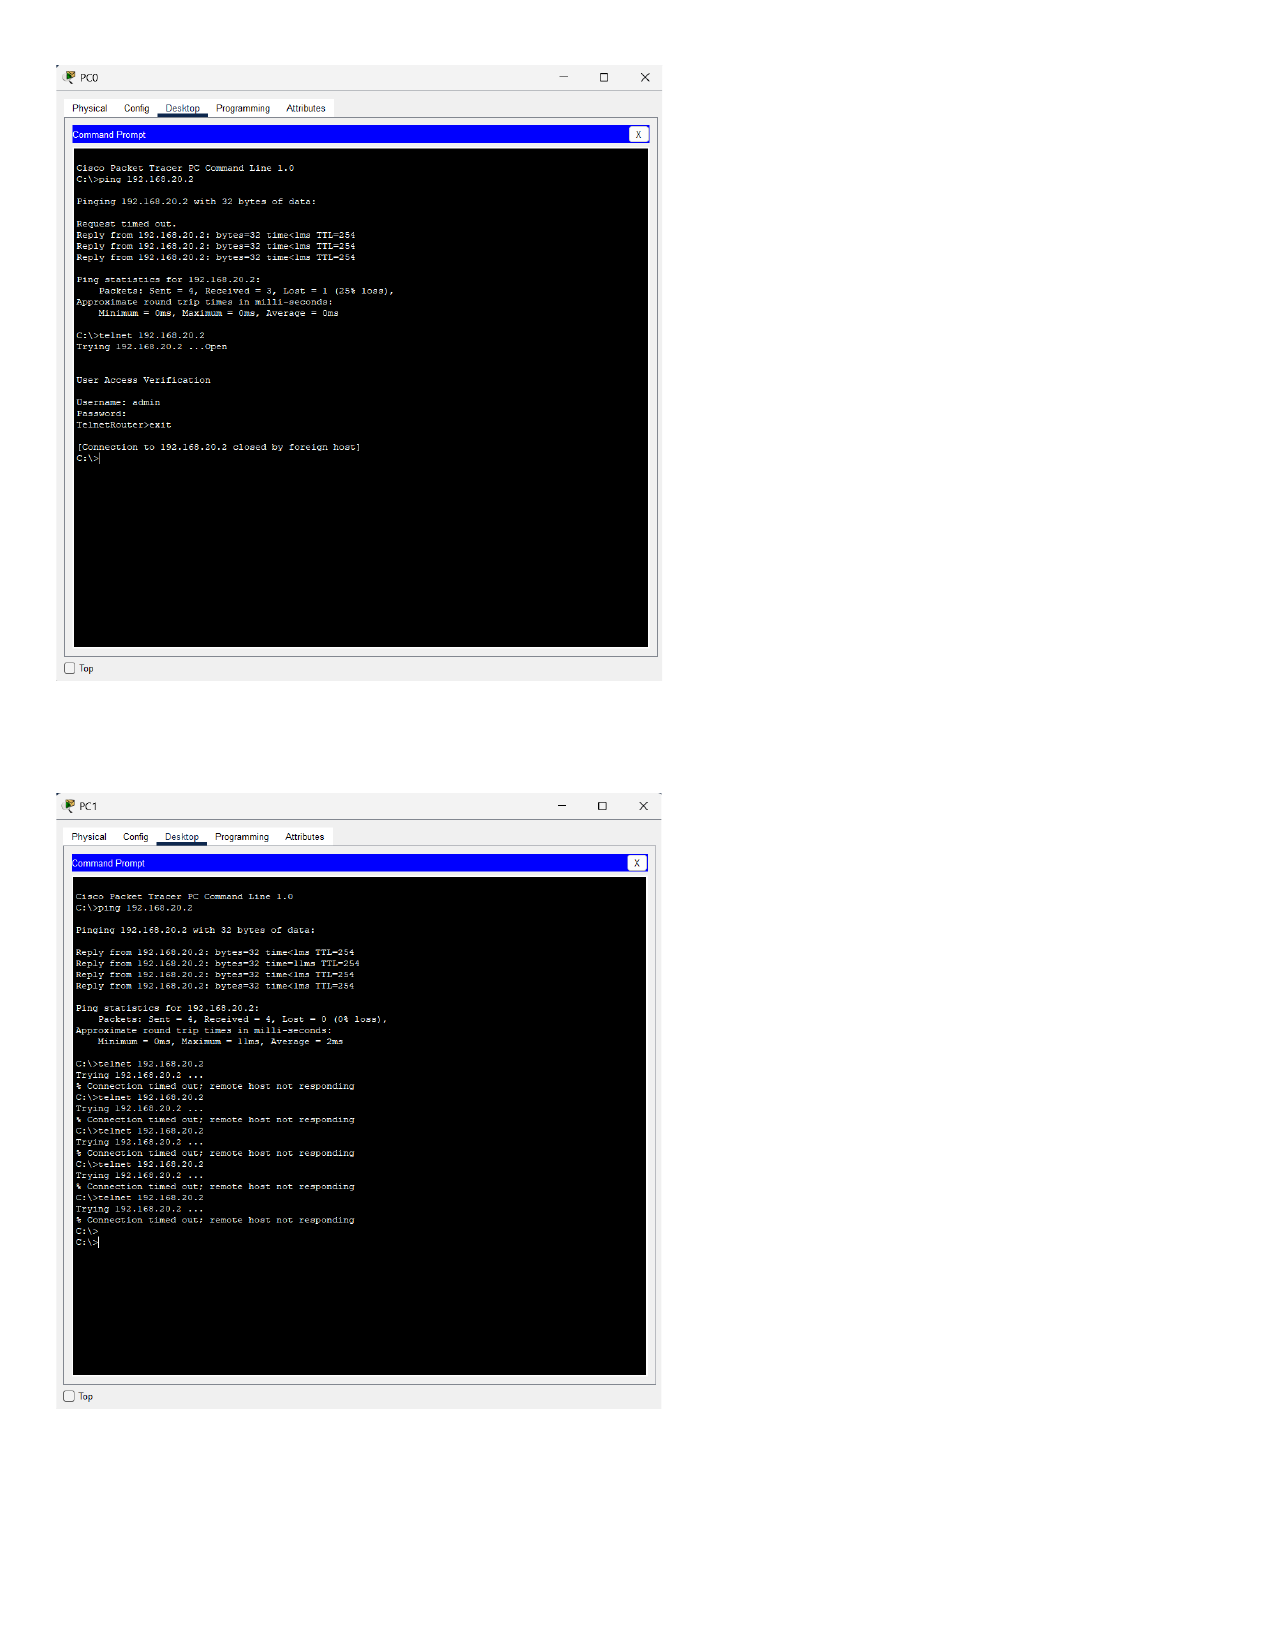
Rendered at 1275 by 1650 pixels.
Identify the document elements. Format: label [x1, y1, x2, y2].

picture [56, 793, 662, 1409]
picture [56, 65, 663, 681]
